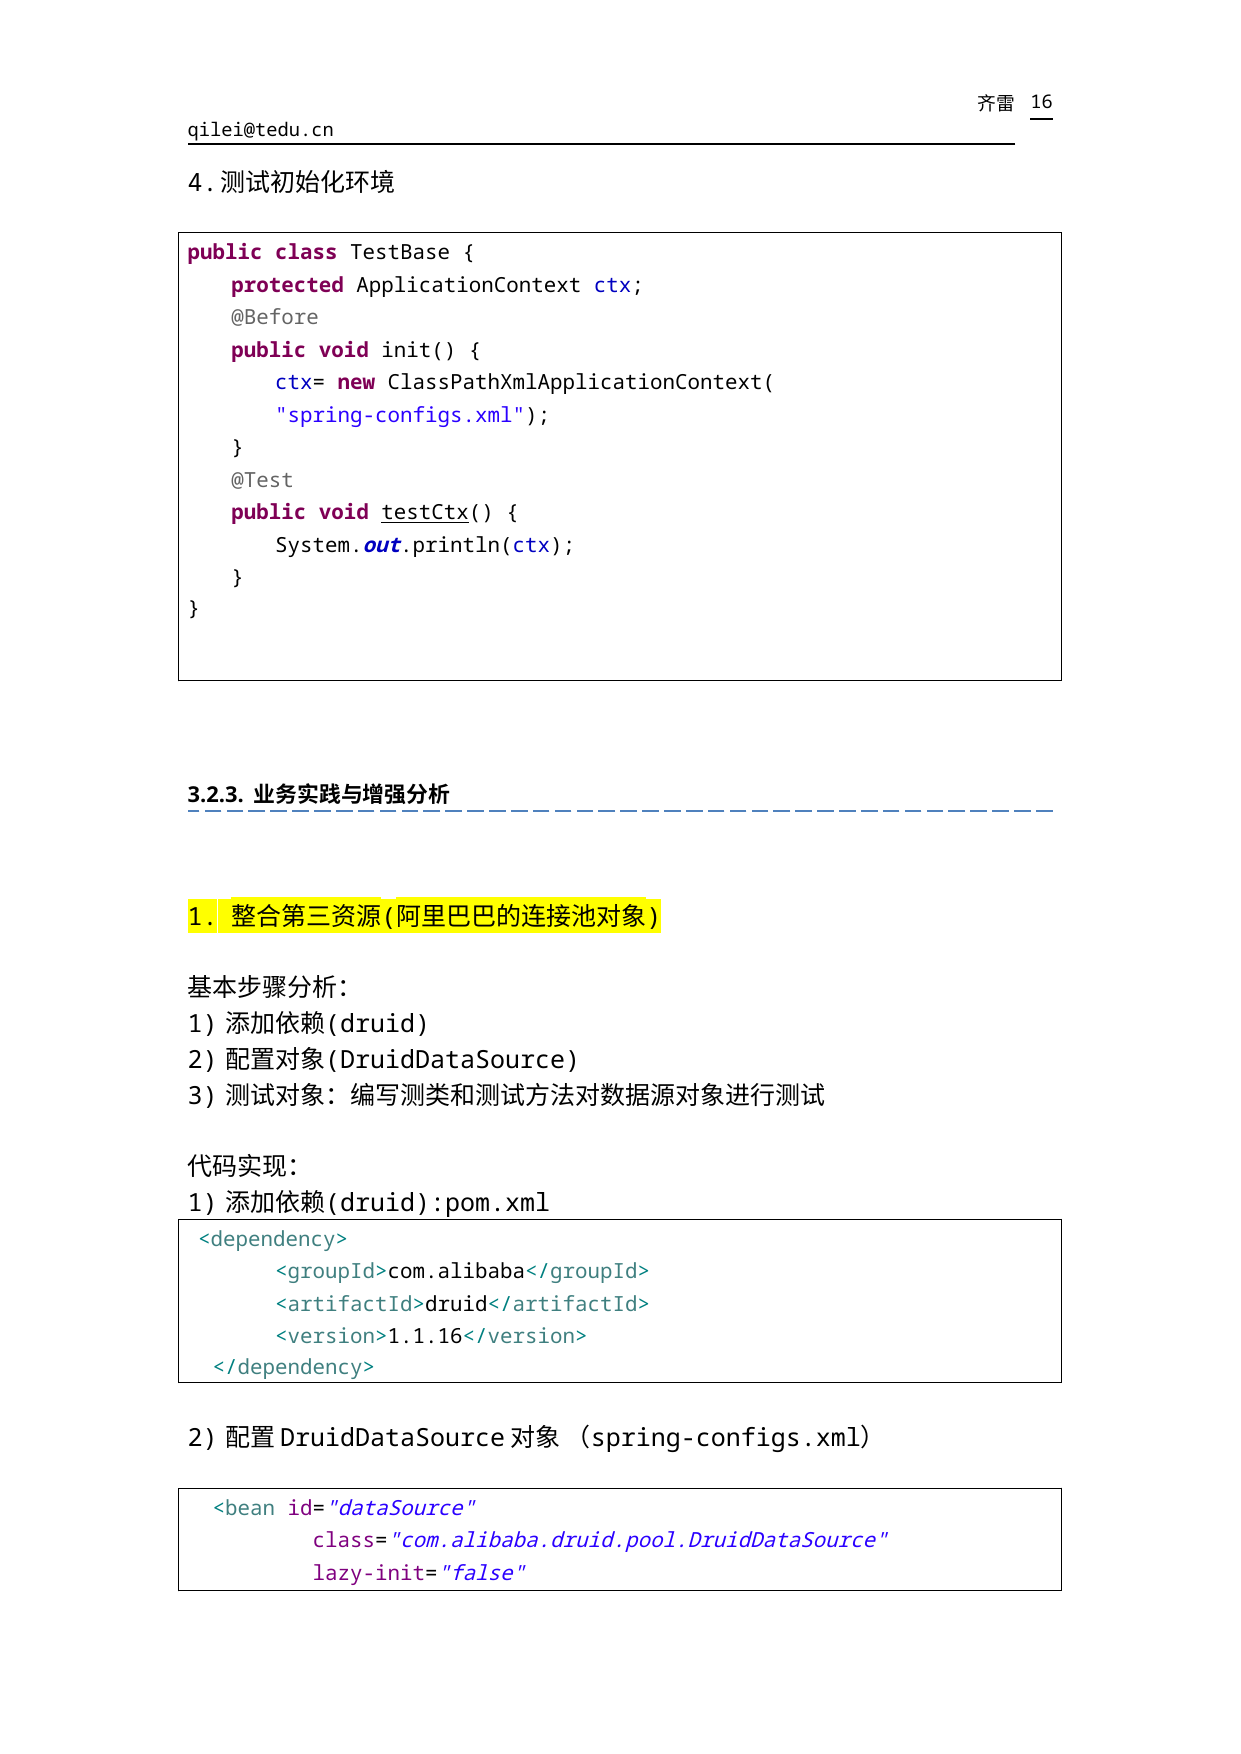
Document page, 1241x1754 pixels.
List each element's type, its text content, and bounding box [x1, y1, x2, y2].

list 测试初始化环境 [187, 162, 1053, 198]
subtitle 业务实践与增强分析 [187, 777, 1053, 812]
text 代码实现： [187, 1146, 1053, 1182]
text public class TestBase { [179, 233, 1061, 268]
text ctx= new ClassPathXmlApplicationContext( [187, 365, 1053, 398]
text public void testCtx() { [187, 495, 1053, 528]
text System.out.println(ctx); [187, 528, 1053, 560]
text class="com.alibaba.druid.pool.DruidDataSource" [187, 1523, 1053, 1553]
text <version>1.1.16</version> [187, 1319, 1053, 1349]
text "spring-configs.xml"); [187, 398, 1053, 430]
text @Before [187, 300, 1053, 333]
text 基本步骤分析： [187, 967, 1053, 1003]
list 配置DruidDataSource对象 （spring-configs.xml） [187, 1417, 1053, 1454]
text protected ApplicationContext ctx; [187, 268, 1053, 300]
text <groupId>com.alibaba</groupId> [187, 1254, 1053, 1287]
text } [187, 430, 1053, 463]
list 添加依赖(druid):pom.xml [187, 1182, 1053, 1219]
text <dependency> [179, 1220, 1061, 1254]
list 配置对象(DruidDataSource) [187, 1039, 1053, 1076]
list 整合第三资源(阿里巴巴的连接池对象) [646, 897, 1053, 933]
text <artifactId>druid</artifactId> [187, 1287, 1053, 1319]
text </dependency> [179, 1349, 1061, 1382]
list 测试对象：编写测类和测试方法对数据源对象进行测试 [187, 1076, 1053, 1112]
list 添加依赖(druid) [187, 1003, 1053, 1039]
text } [187, 593, 1053, 621]
text @Test [187, 463, 1053, 495]
text public void init() { [187, 333, 1053, 365]
text lazy-init="false" [179, 1553, 1061, 1590]
text <bean id="dataSource" [179, 1489, 1061, 1523]
text } [187, 560, 1053, 593]
